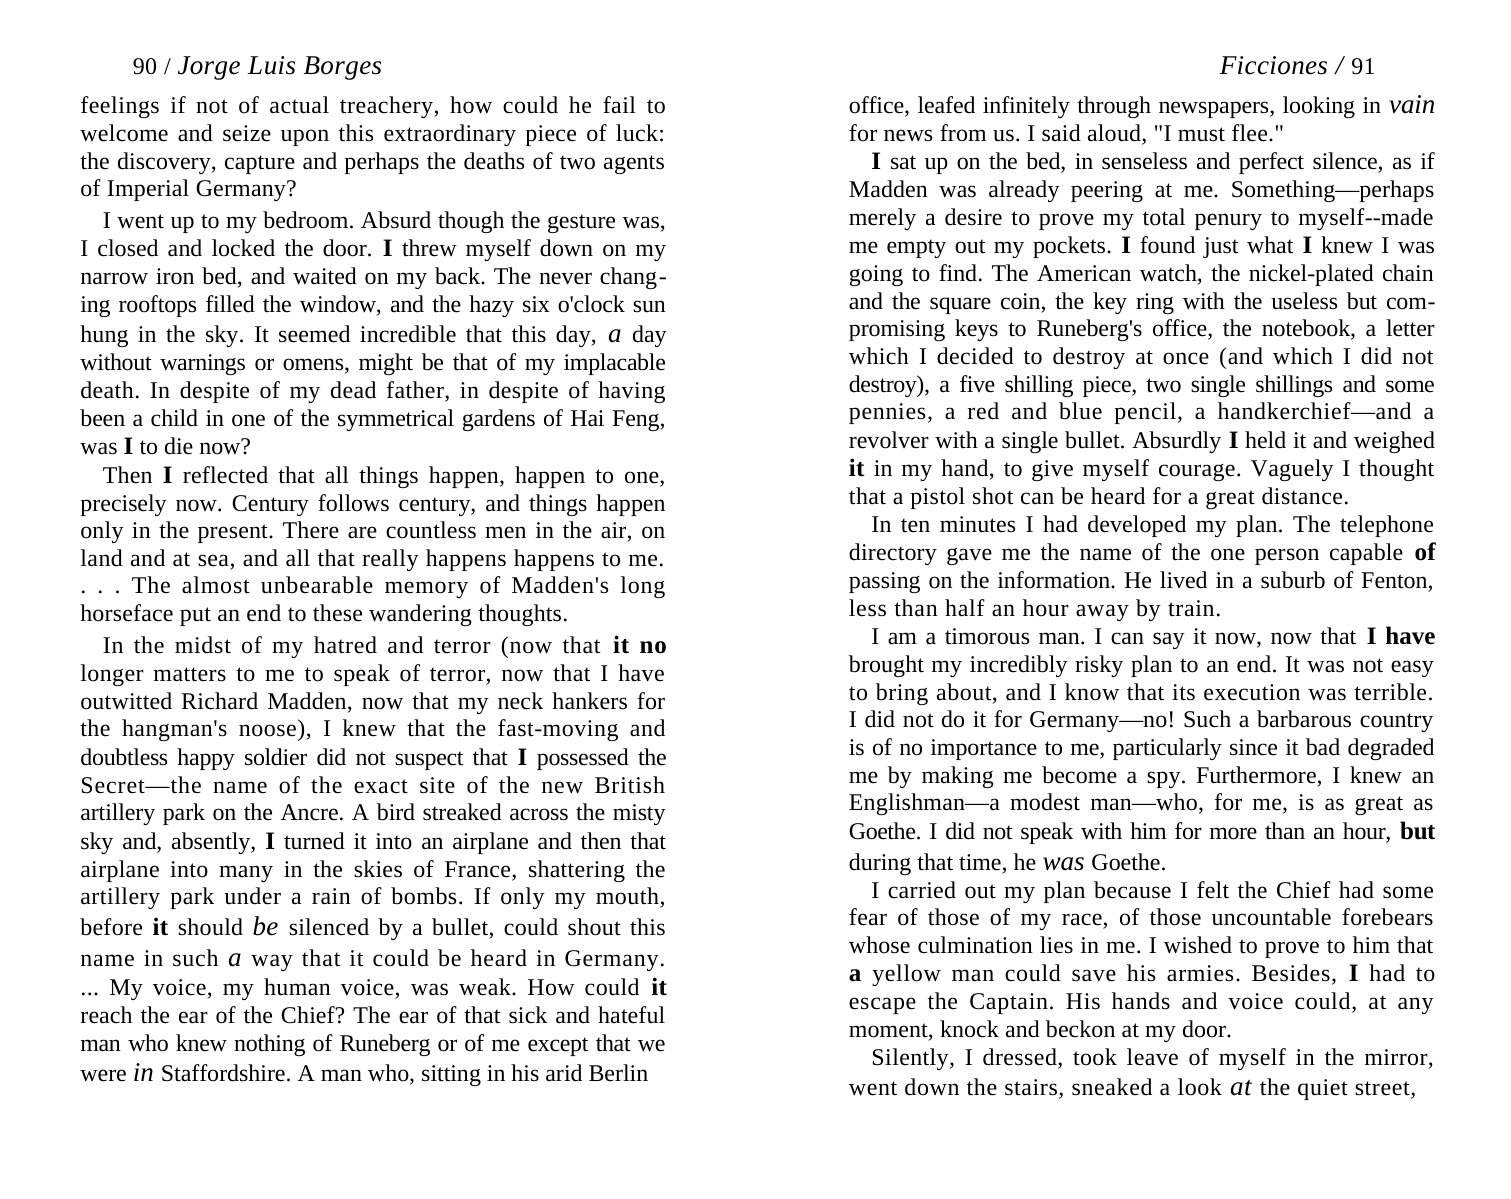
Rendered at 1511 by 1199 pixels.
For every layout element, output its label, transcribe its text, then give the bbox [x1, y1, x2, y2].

text office, leafed infinitely through newspapers, looking in vain for news from us. I said aloud, "I must flee." [849, 88, 1435, 146]
text 90 / Jorge Luis Borges [133, 49, 667, 80]
text I carried out my plan because I felt the Chief had some fear of those of my race, of those uncountable forebears whose culmination lies in me. I wished to prove to him that a yellow man could save his armies. Besides, I had to escape the Captain. His hands and voice could, at any moment, knock and beckon at my door. [849, 876, 1435, 1042]
text Ficciones / 91 [849, 49, 1375, 80]
text In the midst of my hatred and terror (now that it no longer matters to me to speak of terror, now that I have outwitted Richard Madden, now that my neck hankers for the hangman's noose), I knew that the fast-moving and doubtless happy soldier did not suspect that I possessed the Secret—the name of the exact site of the new British artillery park on the Ancre. A bird streaked across the misty sky and, absently, I turned it into an airplane and then that airplane into many in the skies of France, shattering the artillery park under a rain of bombs. If only my mouth, before it should be silenced by a bullet, could shout this name in such a way that it could be heard in Germany. ... My voice, my human voice, was weak. How could it reach the ear of the Chief? The ear of that sick and hateful man who knew nothing of Runeberg or of me except that we were in Staffordshire. A man who, sitting in his arid Berlin [80, 630, 667, 1087]
text I went up to my bedroom. Absurd though the gesture was, I closed and locked the door. I threw myself down on my narrow iron bed, and waited on my back. The never changing rooftops filled the window, and the hazy six o'clock sun hung in the sky. It seemed incredible that this day, a day without warnings or omens, might be that of my implacable death. In despite of my dead father, in despite of having been a child in one of the symmetrical gardens of Hai Feng, was I to die now? [80, 206, 667, 460]
text Silently, I dressed, took leave of myself in the mirror, went down the stairs, sneaked a look at the quiet street, [849, 1042, 1435, 1101]
text feelings if not of actual treachery, how could he fail to welcome and seize upon this extraordinary piece of luck: the discovery, capture and perhaps the deaths of two agents of Imperial Germany? [80, 91, 667, 202]
text Then I reflected that all things happen, happen to one, precisely now. Century follows century, and things happen only in the present. There are countless men in the air, on land and at sea, and all that really happens happens to me. . . . The almost unbearable memory of Madden's long horseface put an end to these wandering thoughts. [80, 460, 667, 627]
text I sat up on the bed, in senseless and perfect silence, as if Madden was already peering at me. Something—perhaps merely a desire to prove my total penury to myself--made me empty out my pockets. I found just what I knew I was going to find. The American watch, the nickel-plated chain and the square coin, the key ring with the useless but compromising keys to Runeberg's office, the notebook, a letter which I decided to destroy at once (and which I did not destroy), a five shilling piece, two single shillings and some pennies, a red and blue pencil, a handkerchief—and a revolver with a single bullet. Absurdly I held it and weighed it in my hand, to give myself courage. Vaguely I thought that a pistol shot can be heard for a great distance. [849, 146, 1435, 510]
text In ten minutes I had developed my plan. The telephone directory gave me the name of the one person capable of passing on the information. He lived in a suburb of Fenton, less than half an hour away by train. [849, 510, 1435, 621]
text I am a timorous man. I can say it now, now that I have brought my incredibly risky plan to an end. It was not easy to bring about, and I know that its execution was terrible. I did not do it for Germany—no! Such a barbarous country is of no importance to me, particularly since it bad degraded me by making me become a spy. Furthermore, I knew an Englishman—a modest man—who, for me, is as great as Goethe. I did not speak with him for more than an hour, but during that time, he was Goethe. [849, 621, 1435, 876]
